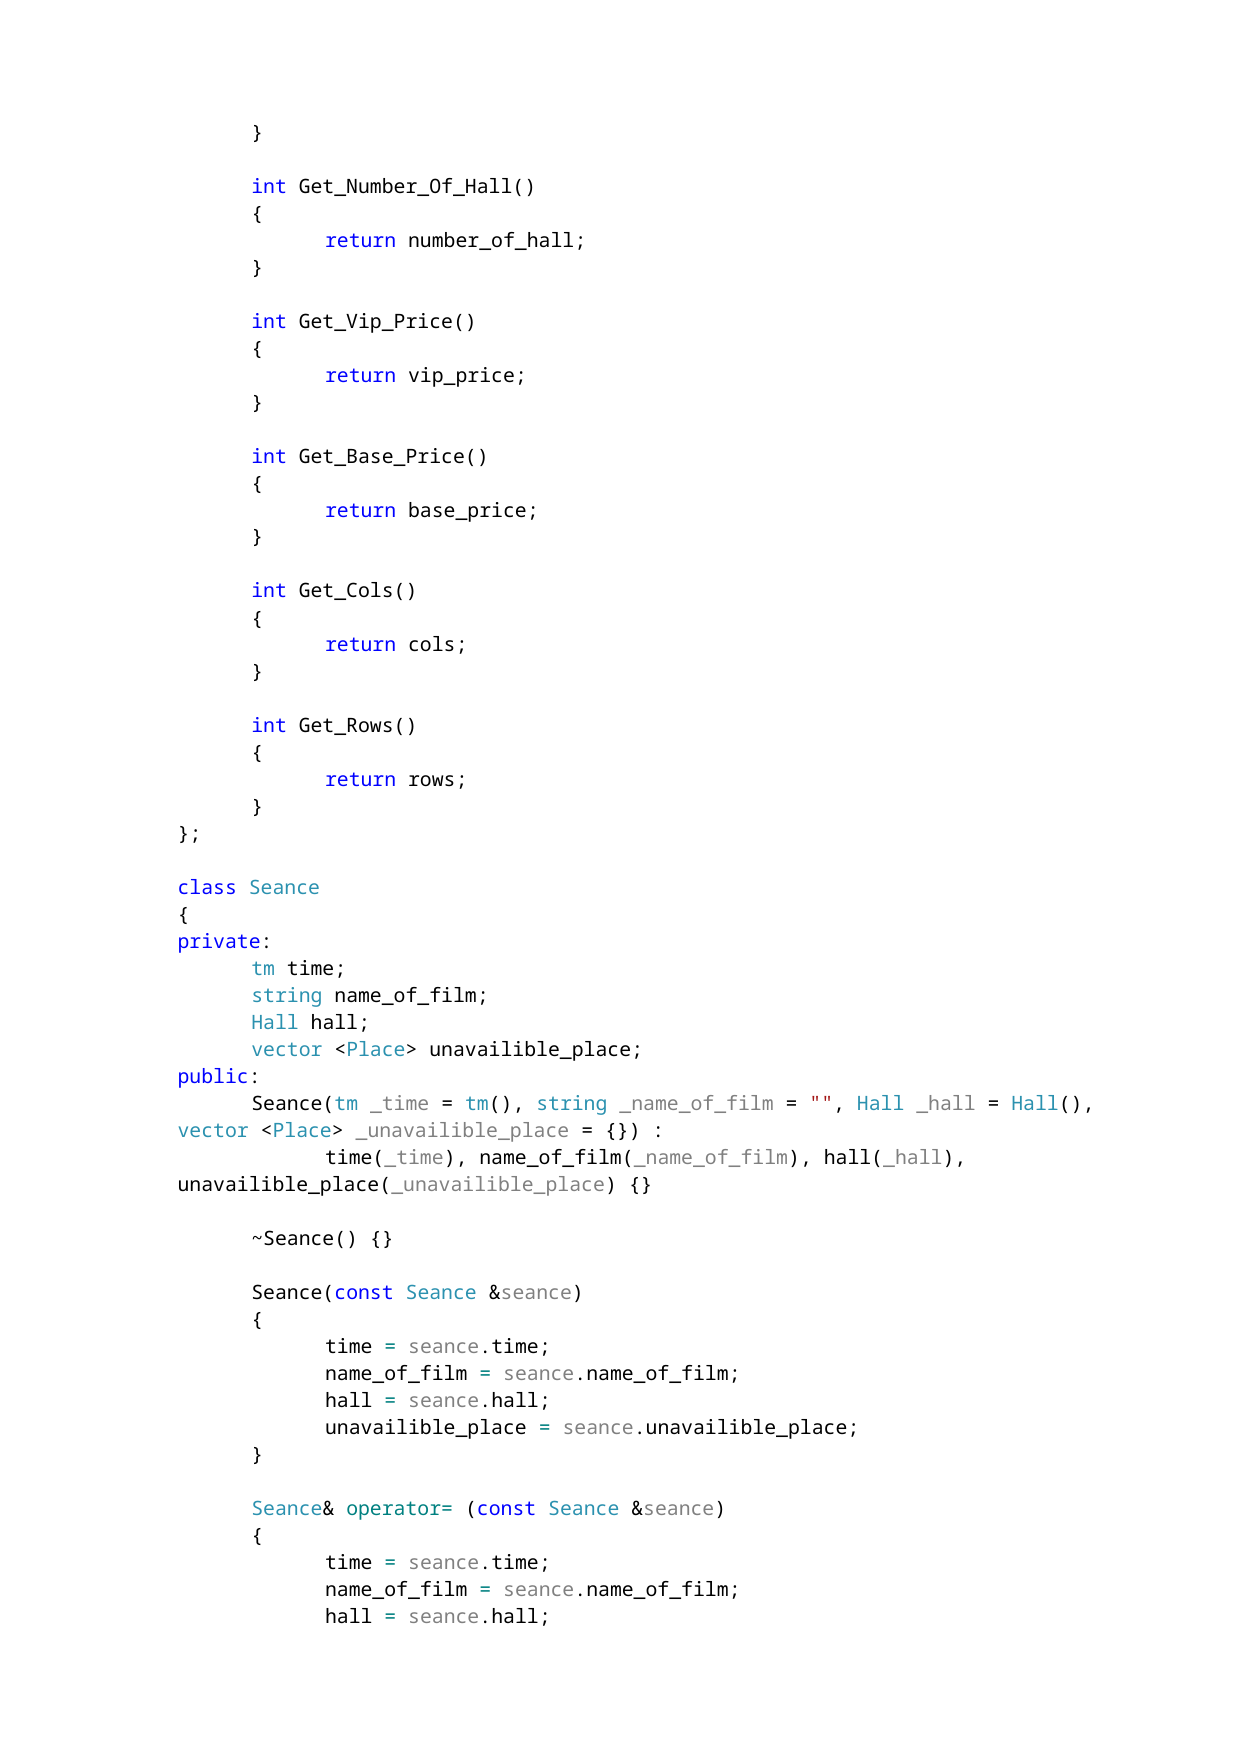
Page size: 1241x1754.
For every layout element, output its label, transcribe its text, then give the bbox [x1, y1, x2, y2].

text }; [177, 819, 1152, 847]
text Seance(tm _time = tm(), string _name_of_film = "", Hall _hall = Hall(), vector <Place> _unavailible_place = {}) : [177, 1089, 1152, 1143]
text vector <Place> unavailible_place; [177, 1035, 1152, 1062]
text { [177, 469, 1152, 496]
text time = seance.time; [177, 1332, 1152, 1359]
text { [177, 604, 1152, 631]
text hall = seance.hall; [177, 1602, 1152, 1629]
text int Get_Number_Of_Hall() [177, 172, 1152, 199]
text return number_of_hall; [177, 226, 1152, 253]
text } [177, 118, 1152, 145]
text int Get_Rows() [177, 712, 1152, 739]
text class Seance [177, 873, 1152, 901]
text int Get_Cols() [177, 577, 1152, 604]
text Hall hall; [177, 1008, 1152, 1035]
text } [177, 658, 1152, 685]
text ~Seance() {} [177, 1224, 1152, 1251]
text int Get_Base_Price() [177, 442, 1152, 469]
text return rows; [177, 766, 1152, 793]
text { [177, 739, 1152, 766]
text } [177, 388, 1152, 415]
text { [177, 901, 1152, 927]
text public: [177, 1062, 1152, 1089]
text Seance& operator= (const Seance &seance) [177, 1494, 1152, 1521]
text name_of_film = seance.name_of_film; [177, 1359, 1152, 1386]
text time(_time), name_of_film(_name_of_film), hall(_hall), unavailible_place(_unavailible_place) {} [177, 1143, 1152, 1197]
text return base_price; [177, 496, 1152, 523]
text return cols; [177, 631, 1152, 658]
text } [177, 793, 1152, 819]
text hall = seance.hall; [177, 1386, 1152, 1413]
text } [177, 523, 1152, 550]
text { [177, 1305, 1152, 1332]
text { [177, 1521, 1152, 1548]
text private: [177, 927, 1152, 954]
text { [177, 334, 1152, 361]
text Seance(const Seance &seance) [177, 1278, 1152, 1305]
text } [177, 1440, 1152, 1467]
text { [177, 199, 1152, 226]
text int Get_Vip_Price() [177, 307, 1152, 334]
text } [177, 253, 1152, 280]
text string name_of_film; [177, 981, 1152, 1008]
text name_of_film = seance.name_of_film; [177, 1575, 1152, 1602]
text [177, 1413, 1152, 1440]
text tm time; [177, 954, 1152, 981]
text time = seance.time; [177, 1548, 1152, 1575]
text return vip_price; [177, 361, 1152, 388]
